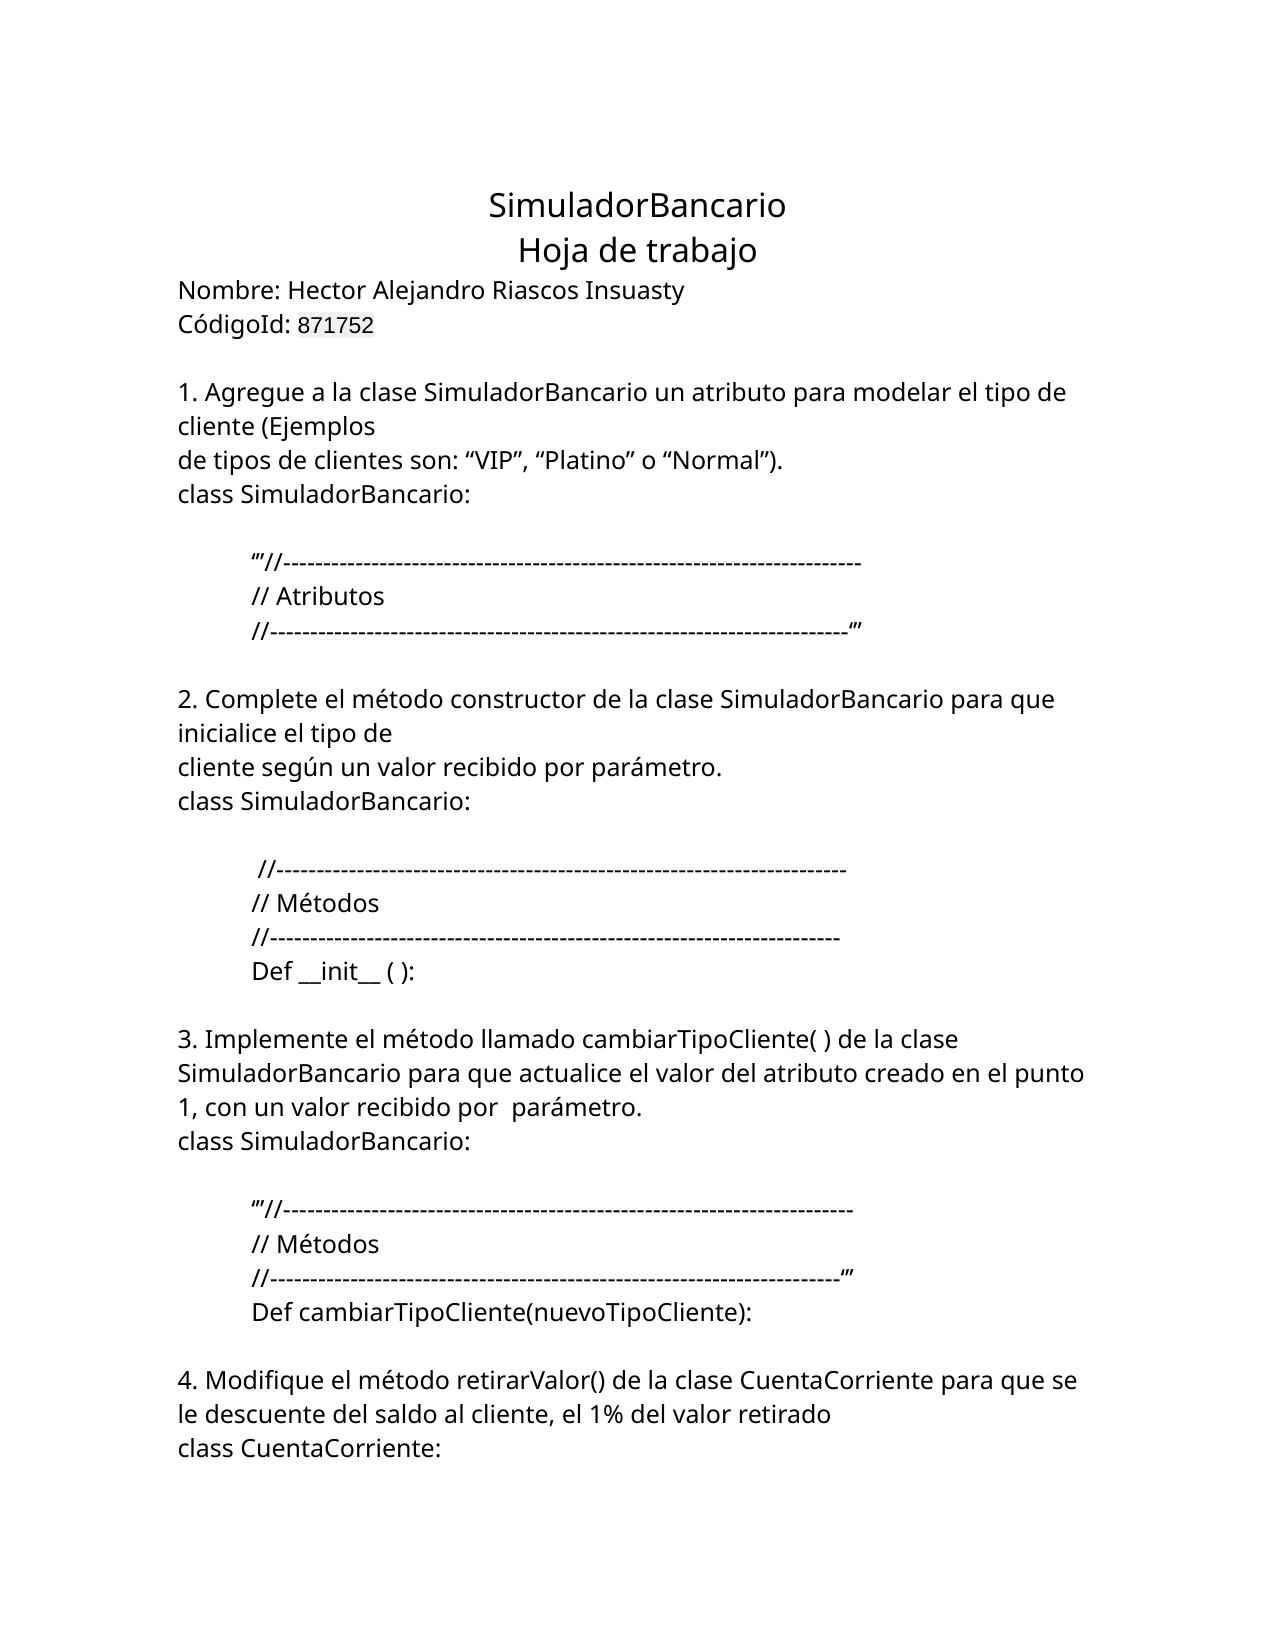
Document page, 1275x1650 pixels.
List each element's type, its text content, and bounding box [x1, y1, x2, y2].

text Hoja de trabajo [177, 227, 1098, 272]
text ‘’’//------------------------------------------------------------------------ [177, 545, 1098, 579]
text cliente según un valor recibido por parámetro. [177, 749, 1098, 783]
text //------------------------------------------------------------------------‘’’ [177, 613, 1098, 647]
text //-----------------------------------------------------------------------‘’’ [177, 1260, 1098, 1294]
text class SimuladorBancario: [177, 1124, 1098, 1158]
text Nombre: Hector Alejandro Riascos Insuasty [177, 272, 1098, 307]
text 2. Complete el método constructor de la clase SimuladorBancario para que inicialice el tipo de [177, 681, 1098, 749]
text ‘’’//----------------------------------------------------------------------- [177, 1192, 1098, 1226]
text de tipos de clientes son: “VIP”, “Platino” o “Normal”). [177, 443, 1098, 477]
text // Atributos [177, 579, 1098, 613]
text 4. Modifique el método retirarValor() de la clase CuentaCorriente para que se le descuente del saldo al cliente, el 1% del valor retirado [177, 1362, 1098, 1431]
text // Métodos [177, 886, 1098, 920]
text CódigoId: 871752 [177, 307, 1098, 341]
text class SimuladorBancario: [177, 477, 1098, 511]
text //----------------------------------------------------------------------- [177, 852, 1098, 886]
text Def __init__ ( ): [177, 954, 1098, 988]
text 1. Agregue a la clase SimuladorBancario un atributo para modelar el tipo de cliente (Ejemplos [177, 375, 1098, 443]
text 3. Implemente el método llamado cambiarTipoCliente( ) de la clase SimuladorBancario para que actualice el valor del atributo creado en el punto 1, con un valor recibido por parámetro. [177, 1022, 1098, 1124]
text class CuentaCorriente: [177, 1431, 1098, 1465]
text // Métodos [177, 1226, 1098, 1260]
text Def cambiarTipoCliente(nuevoTipoCliente): [177, 1294, 1098, 1328]
text class SimuladorBancario: [177, 783, 1098, 817]
text //----------------------------------------------------------------------- [177, 920, 1098, 954]
text SimuladorBancario [177, 182, 1098, 227]
